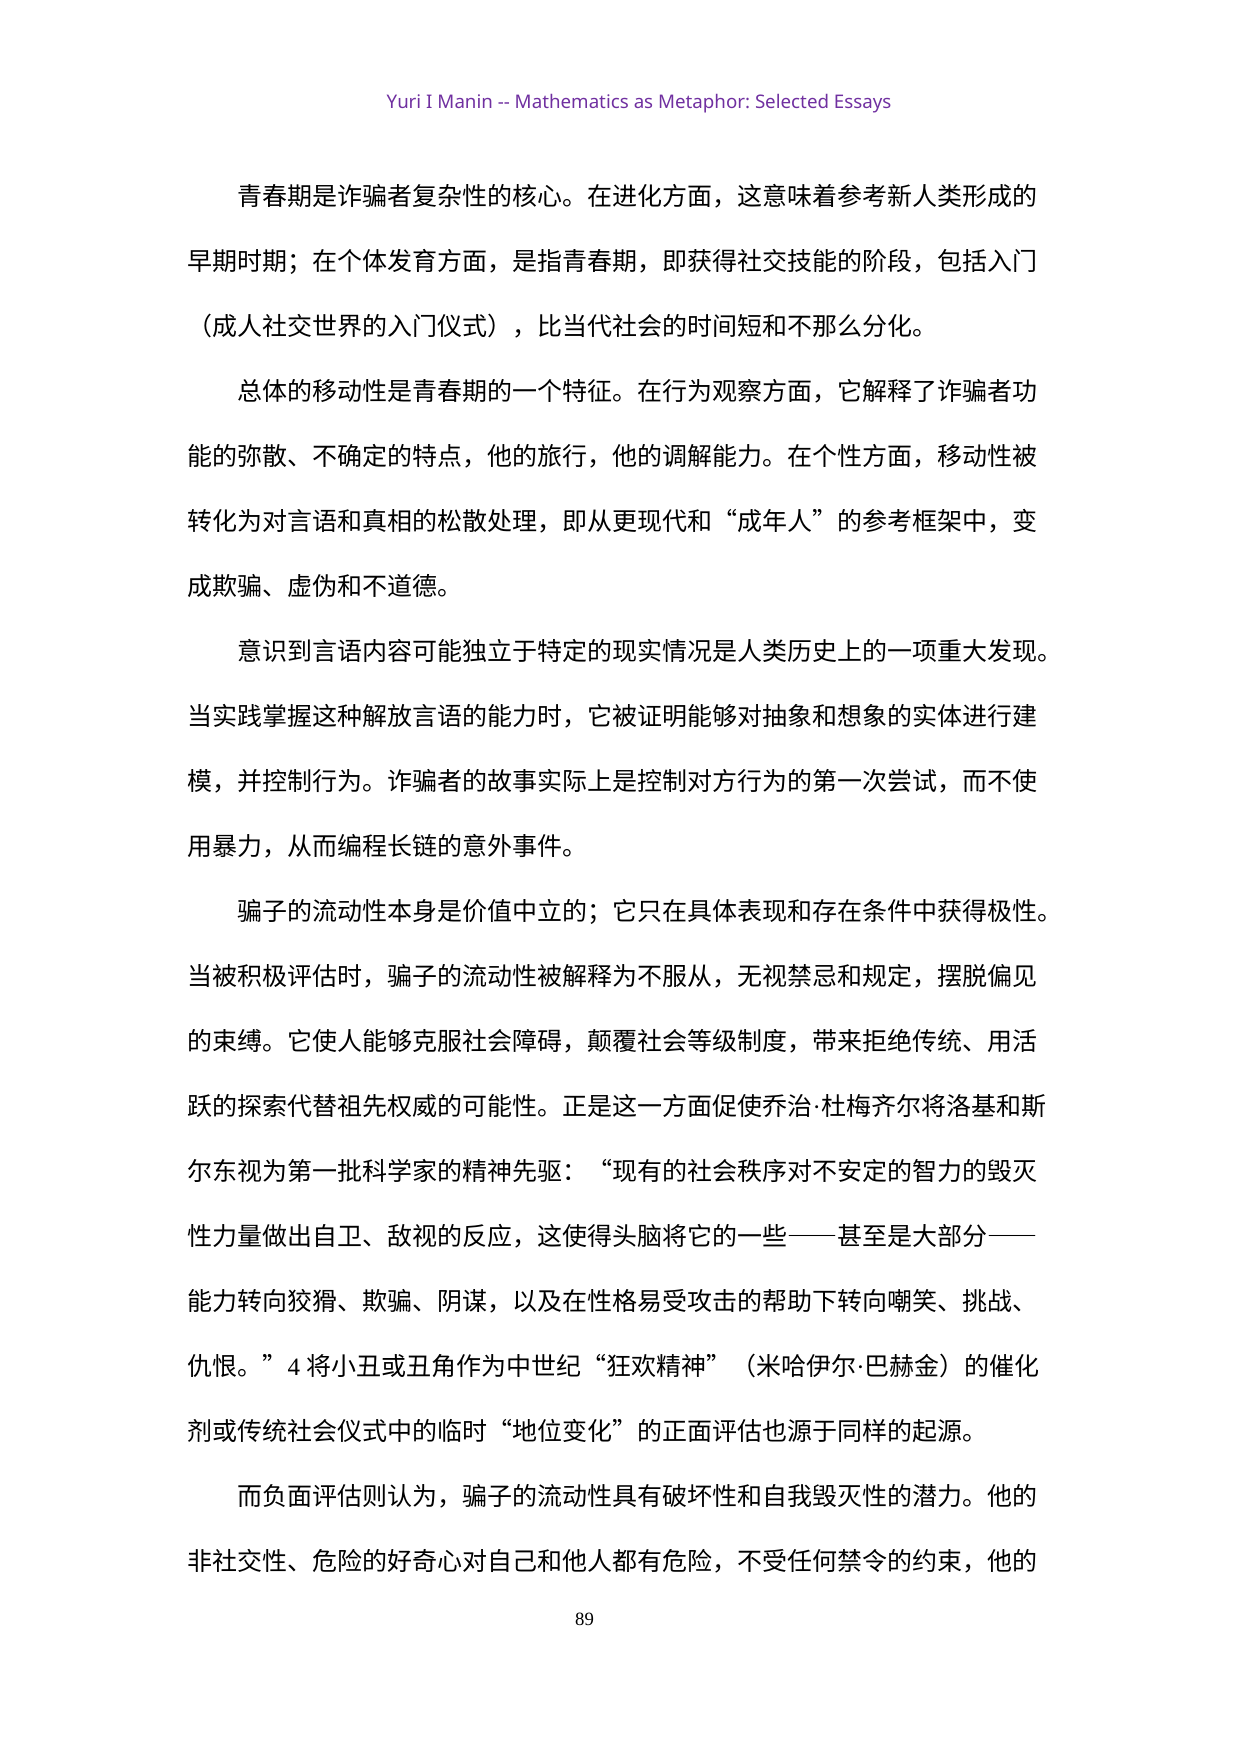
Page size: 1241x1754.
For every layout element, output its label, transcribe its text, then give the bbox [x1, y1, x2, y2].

text 总体的移动性是青春期的一个特征。在行为观察方面，它解释了诈骗者功能的弥散、不确定的特点，他的旅行，他的调解能力。在个性方面，移动性被转化为对言语和真相的松散处理，即从更现代和“成年人”的参考框架中，变成欺骗、虚伪和不道德。 [187, 357, 1053, 617]
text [187, 1462, 1053, 1592]
text 骗子的流动性本身是价值中立的；它只在具体表现和存在条件中获得极性。当被积极评估时，骗子的流动性被解释为不服从，无视禁忌和规定，摆脱偏见的束缚。它使人能够克服社会障碍，颠覆社会等级制度，带来拒绝传统、用活跃的探索代替祖先权威的可能性。正是这一方面促使乔治·杜梅齐尔将洛基和斯尔东视为第一批科学家的精神先驱：“现有的社会秩序对不安定的智力的毁灭性力量做出自卫、敌视的反应，这使得头脑将它的一些——甚至是大部分——能力转向狡猾、欺骗、阴谋，以及在性格易受攻击的帮助下转向嘲笑、挑战、仇恨。”4 将小丑或丑角作为中世纪“狂欢精神”（米哈伊尔·巴赫金）的催化剂或传统社会仪式中的临时“地位变化”的正面评估也源于同样的起源。 [187, 877, 1053, 1462]
text 青春期是诈骗者复杂性的核心。在进化方面，这意味着参考新人类形成的早期时期；在个体发育方面，是指青春期，即获得社交技能的阶段，包括入门（成人社交世界的入门仪式），比当代社会的时间短和不那么分化。 [187, 162, 1053, 357]
text 意识到言语内容可能独立于特定的现实情况是人类历史上的一项重大发现。当实践掌握这种解放言语的能力时，它被证明能够对抽象和想象的实体进行建模，并控制行为。诈骗者的故事实际上是控制对方行为的第一次尝试，而不使用暴力，从而编程长链的意外事件。 [187, 617, 1053, 877]
